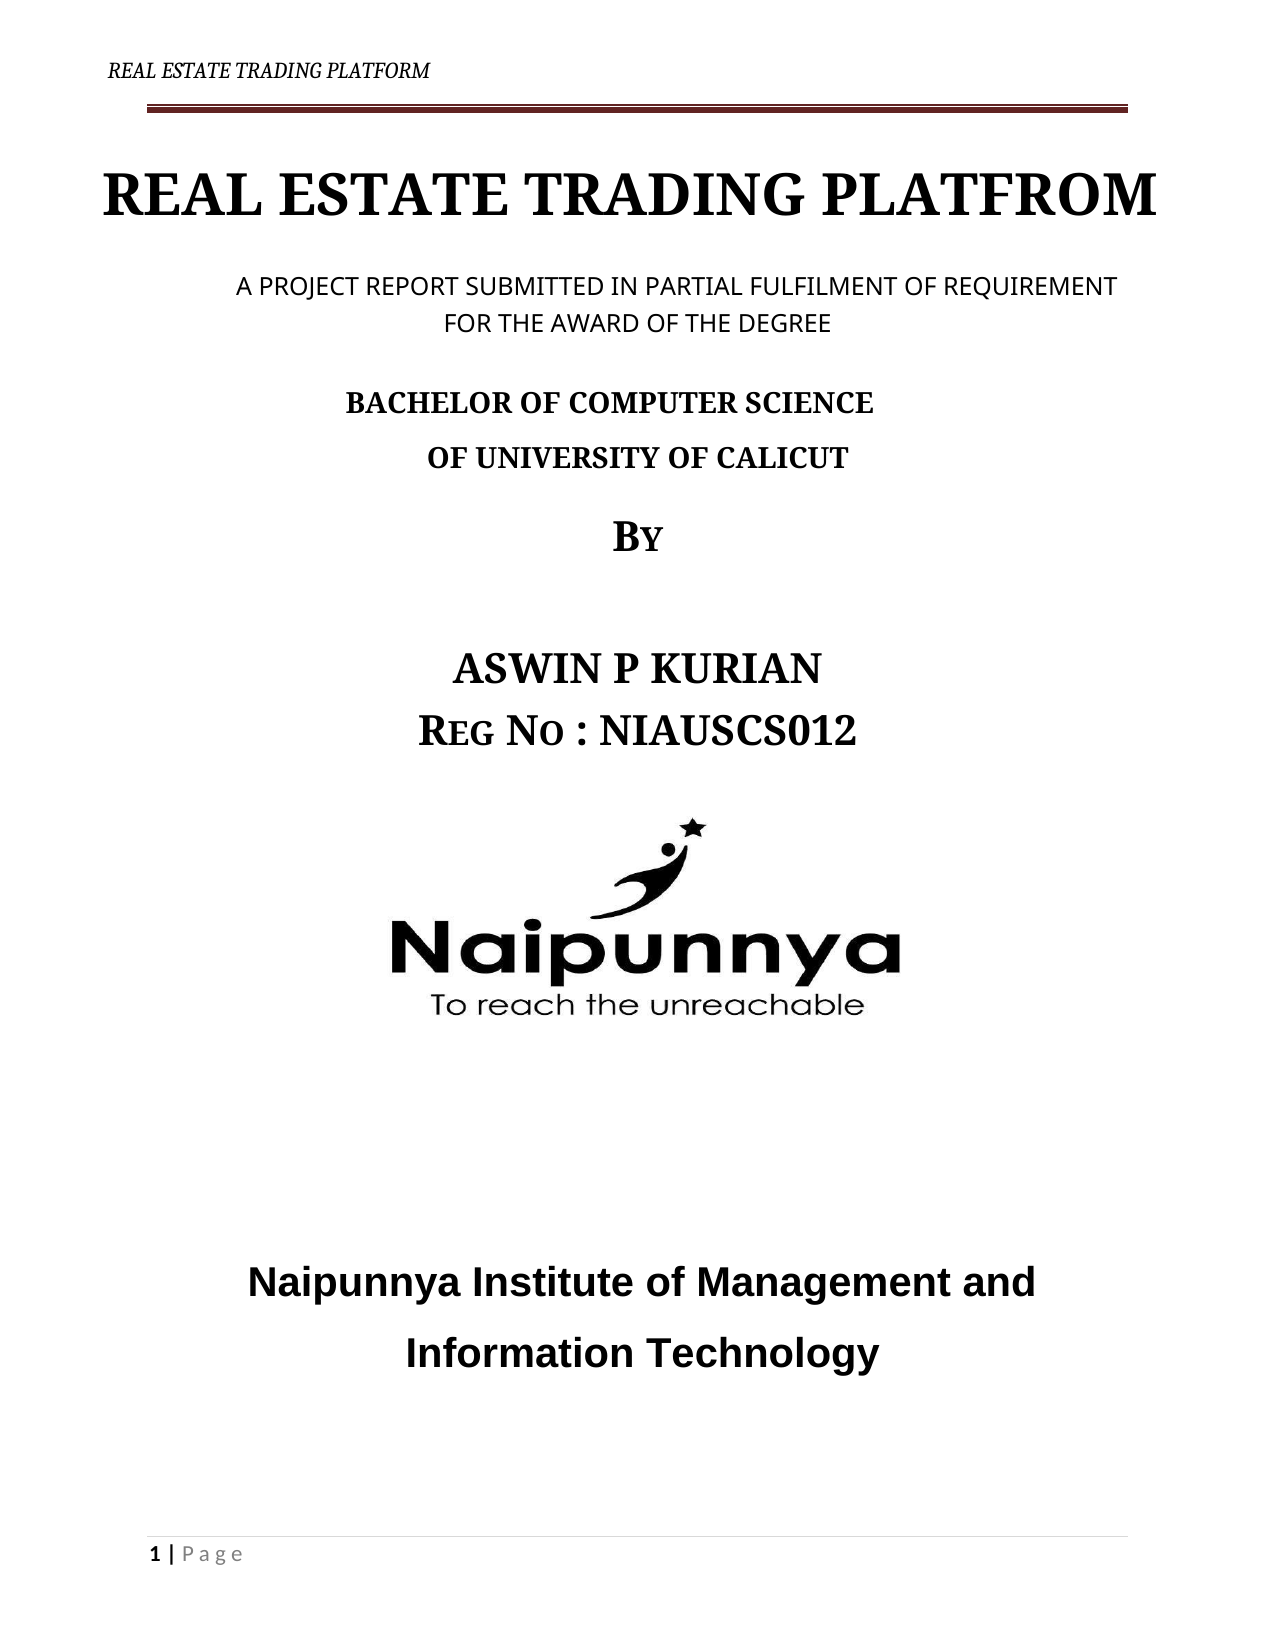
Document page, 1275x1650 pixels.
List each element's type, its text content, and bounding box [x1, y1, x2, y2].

picture [311, 761, 971, 1065]
text FOR THE AWARD OF THE DEGREE [102, 306, 1173, 340]
subtitle OF UNIVERSITY OF CALICUT [102, 437, 1173, 477]
text A PROJECT REPORT SUBMITTED IN PARTIAL FULFILMENT OF REQUIREMENT [102, 269, 1118, 303]
text ASWIN P KURIAN [102, 639, 1173, 696]
text REAL ESTATE TRADING PLATFROM [102, 153, 1220, 232]
text Naipunnya Institute of Management and Information Technology [214, 1257, 1070, 1377]
subtitle BACHELOR OF COMPUTER SCIENCE [345, 383, 1220, 422]
subtitle REG NO : NIAUSCS012 [102, 701, 1173, 757]
text BY [102, 507, 1173, 563]
